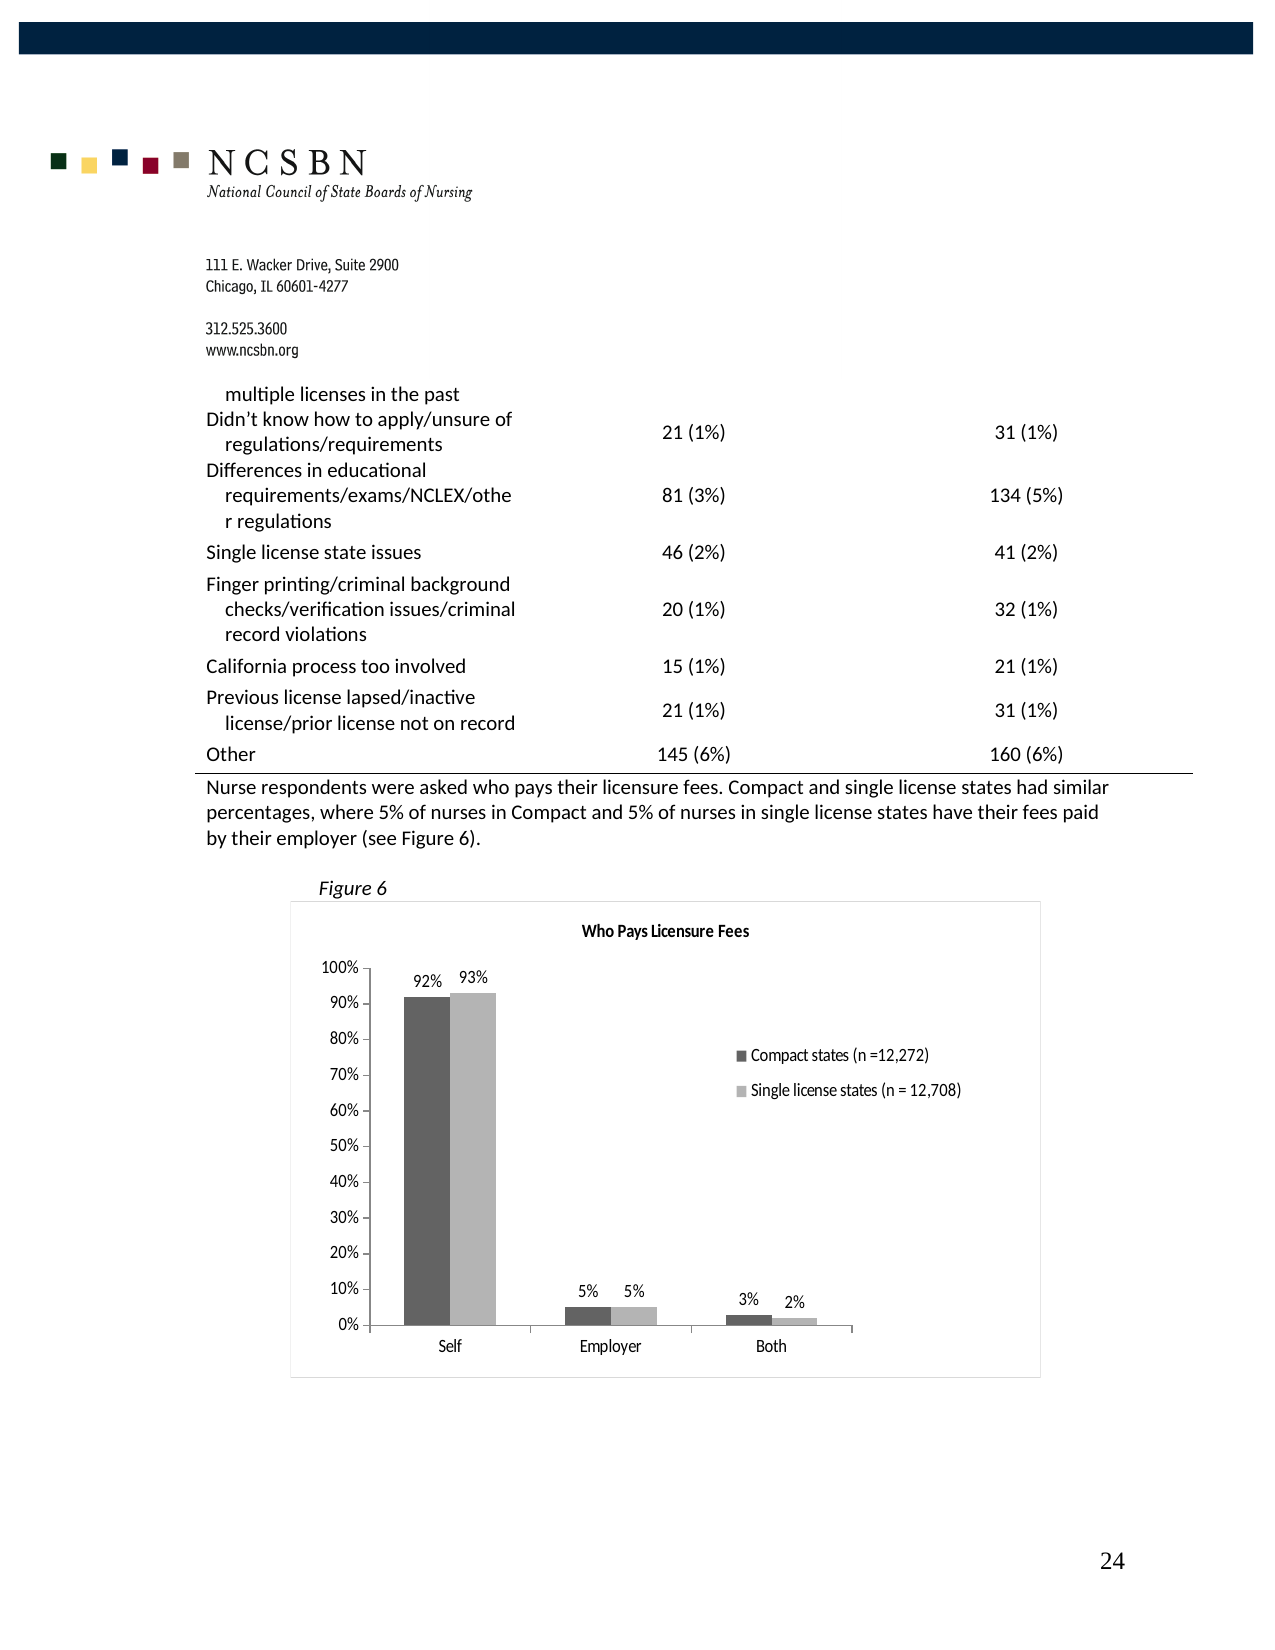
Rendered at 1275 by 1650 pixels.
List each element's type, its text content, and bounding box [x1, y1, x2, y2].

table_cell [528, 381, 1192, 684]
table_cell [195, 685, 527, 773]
list Nurse respondents were asked who pays their licensure fees. Compact and single license states had similar percentages, where 5% of nurses in Compact and 5% of nurses in single license states have their fees paid by their employer (see Figure 6). [206, 774, 1125, 850]
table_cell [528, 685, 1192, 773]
list Figure 6 [319, 876, 1125, 901]
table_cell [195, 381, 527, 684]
picture [18, 0, 1252, 378]
